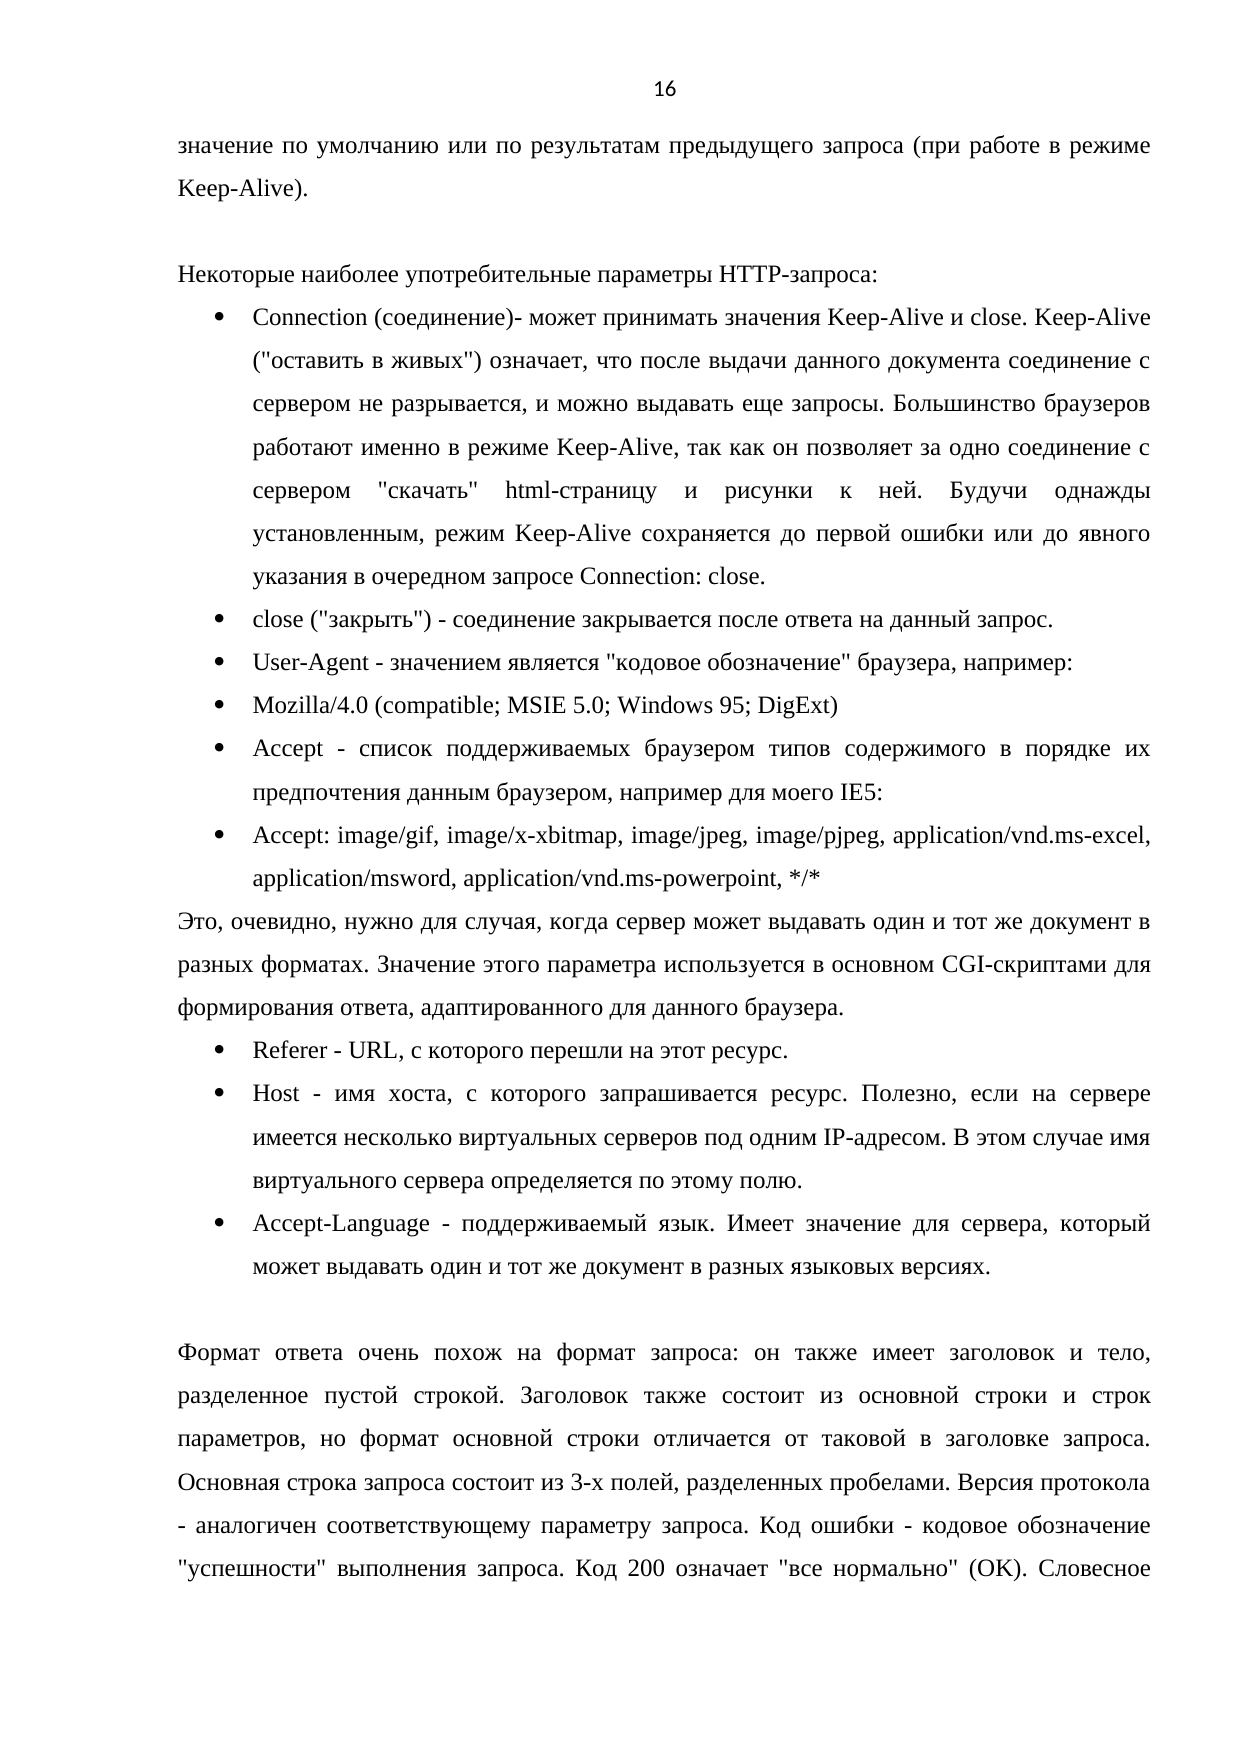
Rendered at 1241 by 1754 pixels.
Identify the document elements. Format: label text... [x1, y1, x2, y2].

list Connection (соединение)- может принимать значения Keep-Alive и close. Keep-Alive ("оставить в живых") означает, что после выдачи данного документа соединение с сервером не разрывается, и можно выдавать еще запросы. Большинство браузеров работают именно в режиме Keep-Alive, так как он позволяет за одно соединение с сервером "скачать" html-страницу и рисунки к ней. Будучи однажды установленным, режим Keep-Alive сохраняется до первой ошибки или до явного указания в очередном запросе Connection: close. [215, 302, 1152, 590]
list Accept-Language - поддерживаемый язык. Имеет значение для сервера, который может выдавать один и тот же документ в разных языковых версиях. [215, 1208, 1152, 1280]
list User-Agent - значением является "кодовое обозначение" браузера, например: [215, 647, 1152, 676]
text Некоторые наиболее употребительные параметры HTTP-запроса: [177, 259, 1152, 288]
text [177, 1337, 1152, 1582]
list Referer - URL, с которого перешли на этот ресурс. [215, 1035, 1152, 1064]
list Host - имя хоста, с которого запрашивается ресурс. Полезно, если на сервере имеется несколько виртуальных серверов под одним IP-адресом. В этом случае имя виртуального сервера определяется по этому полю. [215, 1078, 1152, 1193]
list close ("закрыть") - соединение закрывается после ответа на данный запрос. [215, 604, 1152, 633]
list Accept: image/gif, image/x-xbitmap, image/jpeg, image/pjpeg, application/vnd.ms-excel, application/msword, application/vnd.ms-powerpoint, */* [215, 820, 1152, 892]
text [177, 130, 1152, 202]
text Это, очевидно, нужно для случая, когда сервер может выдавать один и тот же документ в разных форматах. Значение этого параметра используется в основном CGI-скриптами для формирования ответа, адаптированного для данного браузера. [177, 906, 1152, 1021]
list Accept - список поддерживаемых браузером типов содержимого в порядке их предпочтения данным браузером, например для моего IE5: [215, 733, 1152, 805]
list Mozilla/4.0 (compatible; MSIE 5.0; Windows 95; DigExt) [215, 690, 1152, 719]
